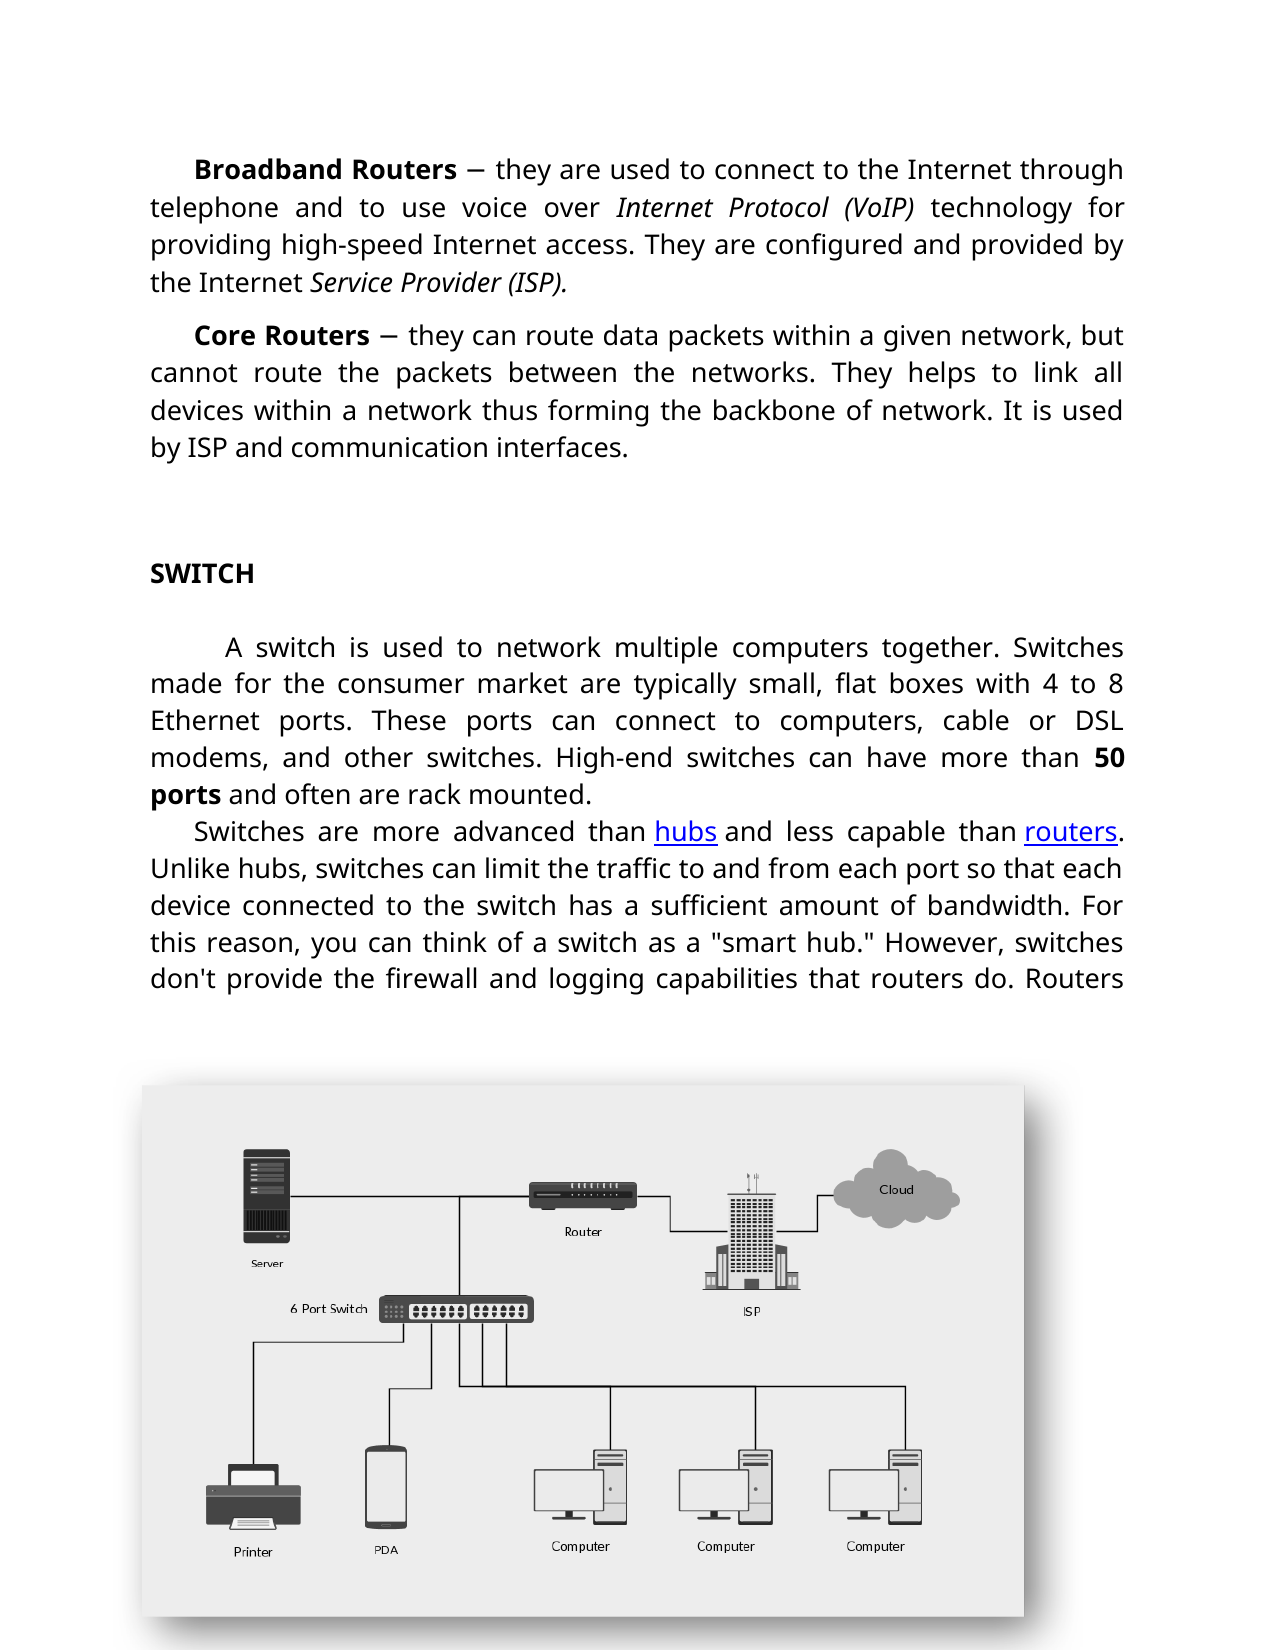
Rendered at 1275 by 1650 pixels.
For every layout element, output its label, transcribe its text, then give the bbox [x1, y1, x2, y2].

text Core Routers − they can route data packets within a given network, but cannot route the packets between the networks. They helps to link all devices within a network thus forming the backbone of network. It is used by ISP and communication interfaces. [150, 315, 1125, 465]
text A switch is used to network multiple computers together. Switches made for the consumer market are typically small, flat boxes with 4 to 8 Ethernet ports. These ports can connect to computers, cable or DSL modems, and other switches. High-end switches can have more than 50 ports and often are rack mounted. [150, 628, 1125, 812]
text Switches are more advanced than hubs and less capable than routers. Unlike hubs, switches can limit the traffic to and from each port so that each device connected to the switch has a sufficient amount of bandwidth. For this reason, you can think of a switch as a "smart hub." However, switches don't provide the firewall and logging capabilities that routers do. Routers can often be configured by software (typically via a Web interface), while switches only work the way the hardware was designed. [150, 812, 1125, 997]
text Broadband Routers − they are used to connect to the Internet through telephone and to use voice over Internet Protocol (VoIP) technology for providing high-speed Internet access. They are configured and provided by the Internet Service Provider (ISP). [150, 150, 1125, 300]
text SWITCH [150, 554, 1125, 591]
